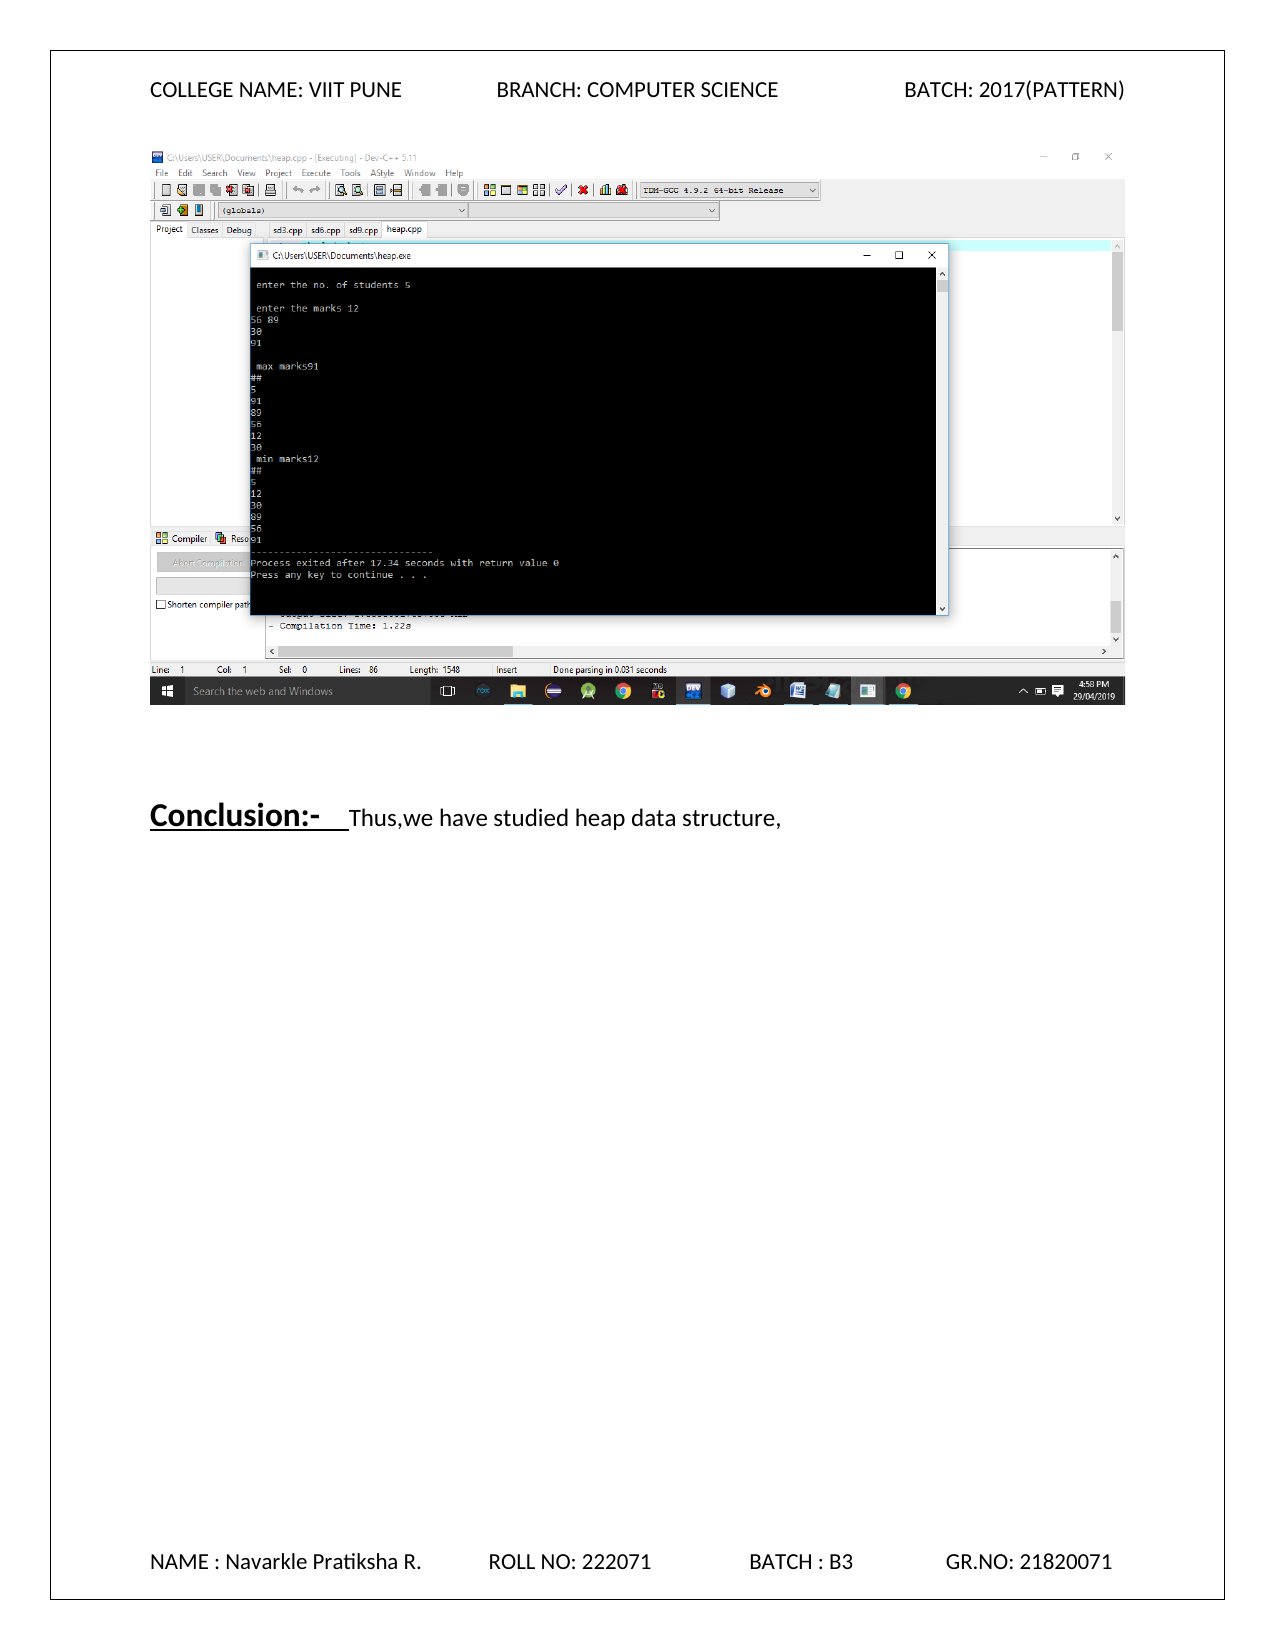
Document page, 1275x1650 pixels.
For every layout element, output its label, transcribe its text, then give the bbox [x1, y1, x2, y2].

text Conclusion:- Thus,we have studied heap data structure, [150, 794, 1125, 835]
picture [150, 150, 1125, 705]
